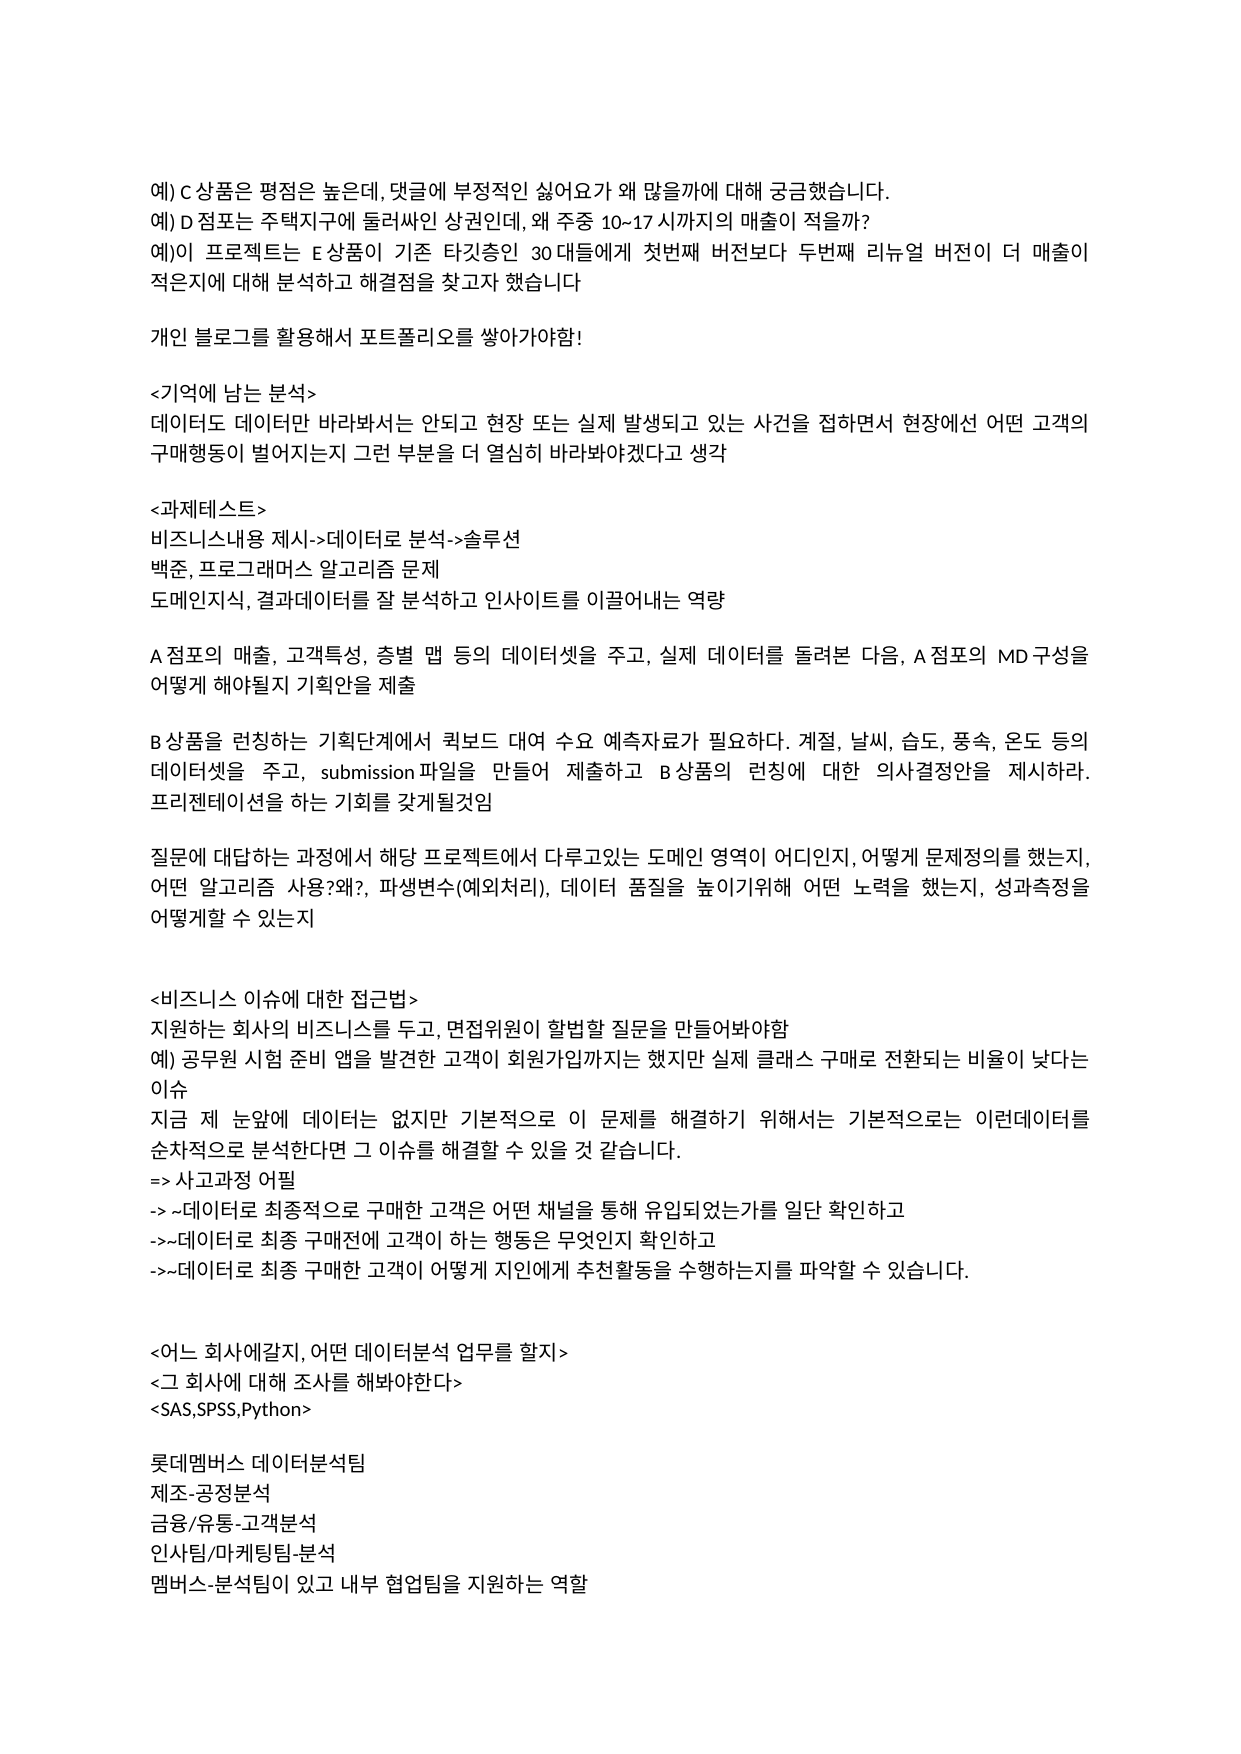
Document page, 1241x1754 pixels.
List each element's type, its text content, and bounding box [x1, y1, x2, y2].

text 비즈니스내용 제시->데이터로 분석->솔루션 [150, 523, 1090, 554]
text 인사팀/마케팅팀-분석 [150, 1538, 1090, 1568]
text 질문에 대답하는 과정에서 해당 프로젝트에서 다루고있는 도메인 영역이 어디인지, 어떻게 문제정의를 했는지, 어떤 알고리즘 사용?왜?, 파생변수(예외처리), 데이터 품질을 높이기위해 어떤 노력을 했는지, 성과측정을 어떻게할 수 있는지 [150, 841, 1090, 932]
text 지원하는 회사의 비즈니스를 두고, 면접위원이 할법할 질문을 만들어봐야함 [150, 1013, 1090, 1043]
text 지금 제 눈앞에 데이터는 없지만 기본적으로 이 문제를 해결하기 위해서는 기본적으로는 이런데이터를 순차적으로 분석한다면 그 이슈를 해결할 수 있을 것 같습니다. [150, 1104, 1090, 1164]
text ->~데이터로 최종 구매한 고객이 어떻게 지인에게 추천활동을 수행하는지를 파악할 수 있습니다. [150, 1255, 1090, 1285]
text 예)이 프로젝트는 E상품이 기존 타깃층인 30대들에게 첫번째 버전보다 두번째 리뉴얼 버전이 더 매출이 적은지에 대해 분석하고 해결점을 찾고자 했습니다 [150, 236, 1090, 296]
text B상품을 런칭하는 기획단계에서 퀵보드 대여 수요 예측자료가 필요하다. 계절, 날씨, 습도, 풍속, 온도 등의 데이터셋을 주고, submission파일을 만들어 제출하고 B상품의 런칭에 대한 의사결정안을 제시하라. 프리젠테이션을 하는 기회를 갖게될것임 [150, 725, 1090, 816]
text 예) D점포는 주택지구에 둘러싸인 상권인데, 왜 주중 10~17시까지의 매출이 적을까? [150, 206, 1090, 236]
text 예) 공무원 시험 준비 앱을 발견한 고객이 회원가입까지는 했지만 실제 클래스 구매로 전환되는 비율이 낮다는 이슈 [150, 1043, 1090, 1104]
text <과제테스트> [150, 493, 1090, 523]
text 도메인지식, 결과데이터를 잘 분석하고 인사이트를 이끌어내는 역량 [150, 584, 1090, 614]
text 백준, 프로그래머스 알고리즘 문제 [150, 554, 1090, 584]
text 데이터도 데이터만 바라봐서는 안되고 현장 또는 실제 발생되고 있는 사건을 접하면서 현장에선 어떤 고객의 구매행동이 벌어지는지 그런 부분을 더 열심히 바라봐야겠다고 생각 [150, 407, 1090, 468]
text 개인 블로그를 활용해서 포트폴리오를 쌓아가야함! [150, 322, 1090, 352]
text 멤버스-분석팀이 있고 내부 협업팀을 지원하는 역할 [150, 1568, 1090, 1598]
text 제조-공정분석 [150, 1477, 1090, 1507]
text 금융/유통-고객분석 [150, 1507, 1090, 1538]
text 예) C상품은 평점은 높은데, 댓글에 부정적인 싫어요가 왜 많을까에 대해 궁금했습니다. [150, 175, 1090, 206]
text <SAS,SPSS,Python> [150, 1396, 1090, 1422]
text <어느 회사에갈지, 어떤 데이터분석 업무를 할지> [150, 1336, 1090, 1366]
text <기억에 남는 분석> [150, 377, 1090, 407]
text -> ~데이터로 최종적으로 구매한 고객은 어떤 채널을 통해 유입되었는가를 일단 확인하고 [150, 1194, 1090, 1224]
text <그 회사에 대해 조사를 해봐야한다> [150, 1366, 1090, 1396]
text <비즈니스 이슈에 대한 접근법> [150, 983, 1090, 1013]
text A점포의 매출, 고객특성, 층별 맵 등의 데이터셋을 주고, 실제 데이터를 돌려본 다음, A점포의 MD구성을 어떻게 해야될지 기획안을 제출 [150, 639, 1090, 700]
text 롯데멤버스 데이터분석팀 [150, 1447, 1090, 1477]
text => 사고과정 어필 [150, 1164, 1090, 1194]
text ->~데이터로 최종 구매전에 고객이 하는 행동은 무엇인지 확인하고 [150, 1224, 1090, 1255]
